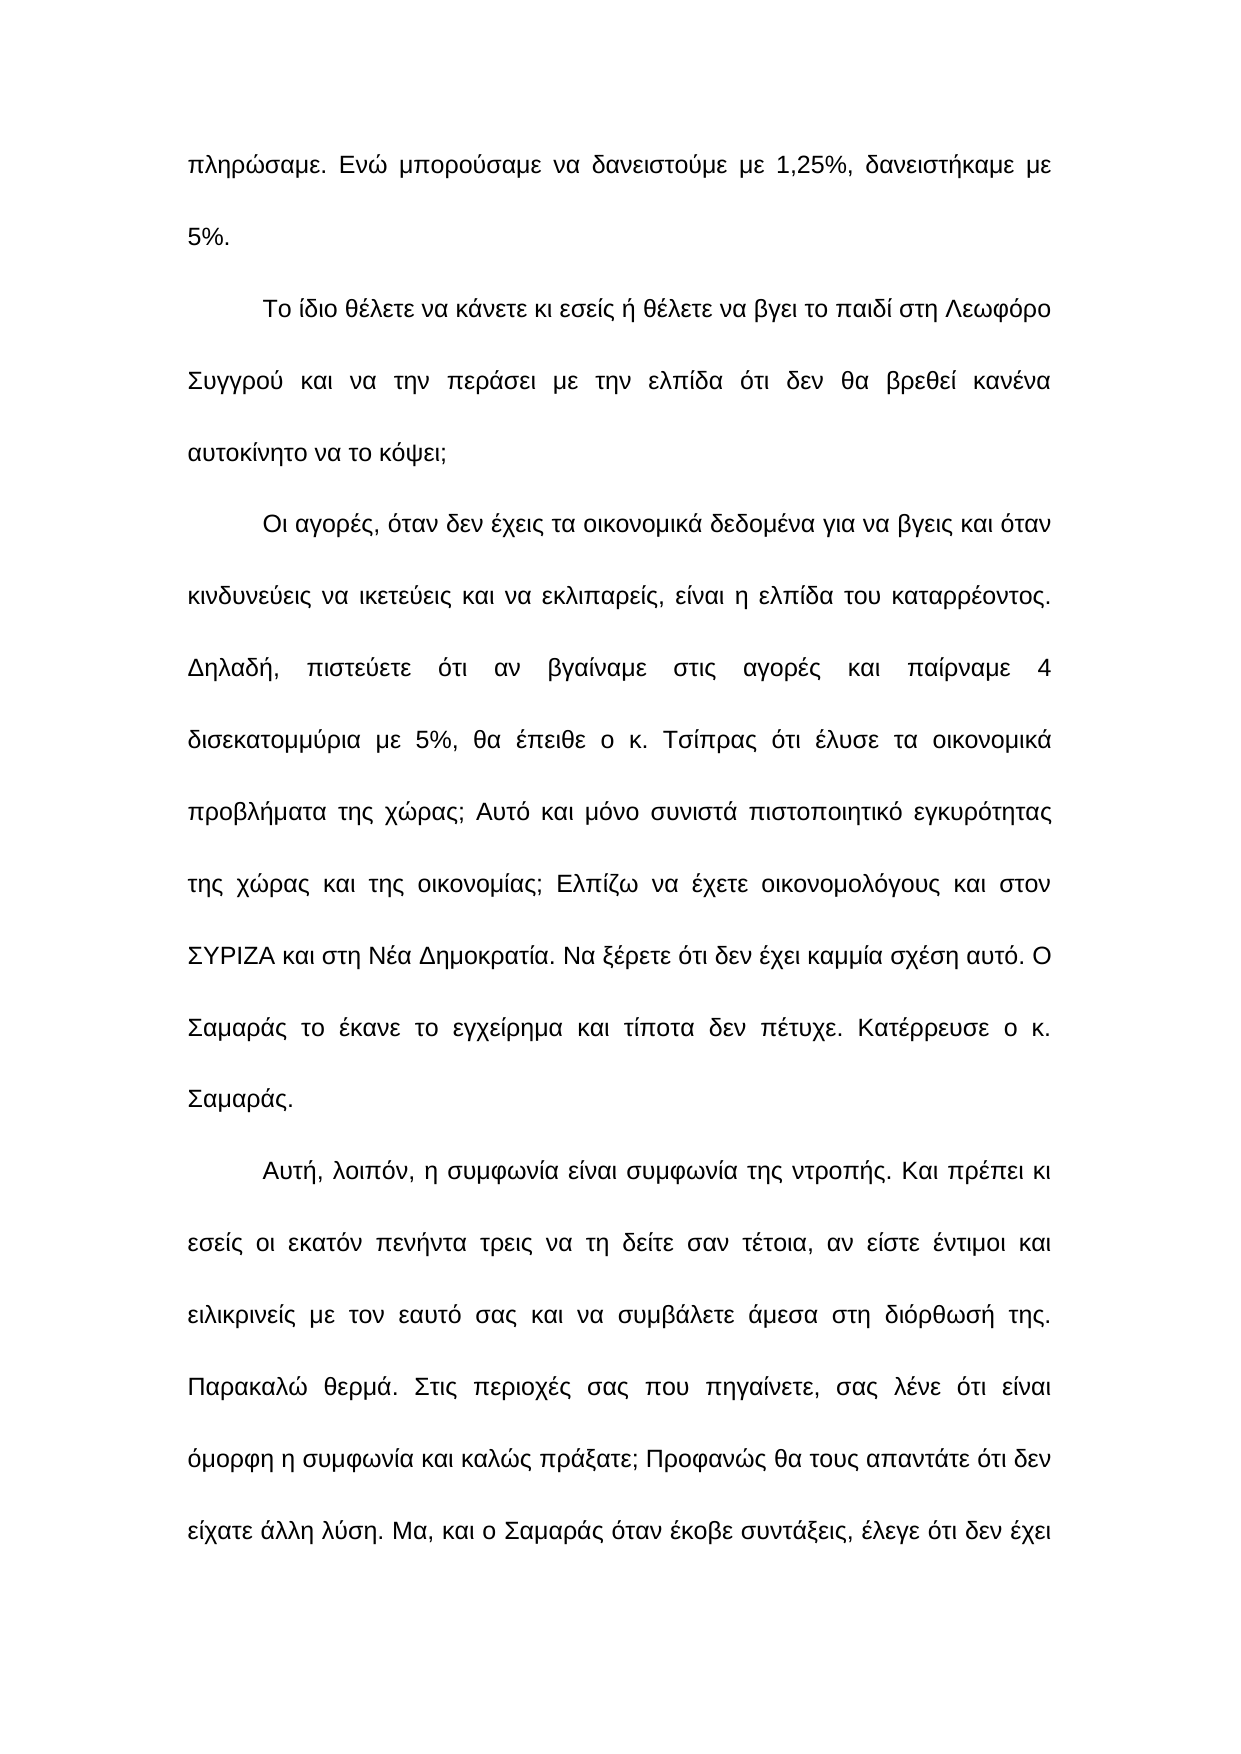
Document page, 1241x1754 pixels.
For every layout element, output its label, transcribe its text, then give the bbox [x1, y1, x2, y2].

text Οι αγορές, όταν δεν έχεις τα οικονομικά δεδομένα για να βγεις και όταν κινδυνεύεις να ικετεύεις και να εκλιπαρείς, είναι η ελπίδα του καταρρέοντος. Δηλαδή, πιστεύετε ότι αν βγαίναμε στις αγορές και παίρναμε 4 δισεκατομμύρια με 5%, θα έπειθε ο κ. Τσίπρας ότι έλυσε τα οικονομικά προβλήματα της χώρας; Αυτό και μόνο συνιστά πιστοποιητικό εγκυρότητας της χώρας και της οικονομίας; Ελπίζω να έχετε οικονομολόγους και στον ΣΥΡΙΖΑ και στη Νέα Δημοκρατία. Να ξέρετε ότι δεν έχει καμμία σχέση αυτό. Ο Σαμαράς το έκανε το εγχείρημα και τίποτα δεν πέτυχε. Κατέρρευσε ο κ. Σαμαράς. [187, 509, 1053, 1113]
text Το ίδιο θέλετε να κάνετε κι εσείς ή θέλετε να βγει το παιδί στη Λεωφόρο Συγγρού και να την περάσει με την ελπίδα ότι δεν θα βρεθεί κανένα αυτοκίνητο να το κόψει; [187, 294, 1053, 466]
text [187, 150, 1053, 251]
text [187, 1156, 1053, 1544]
